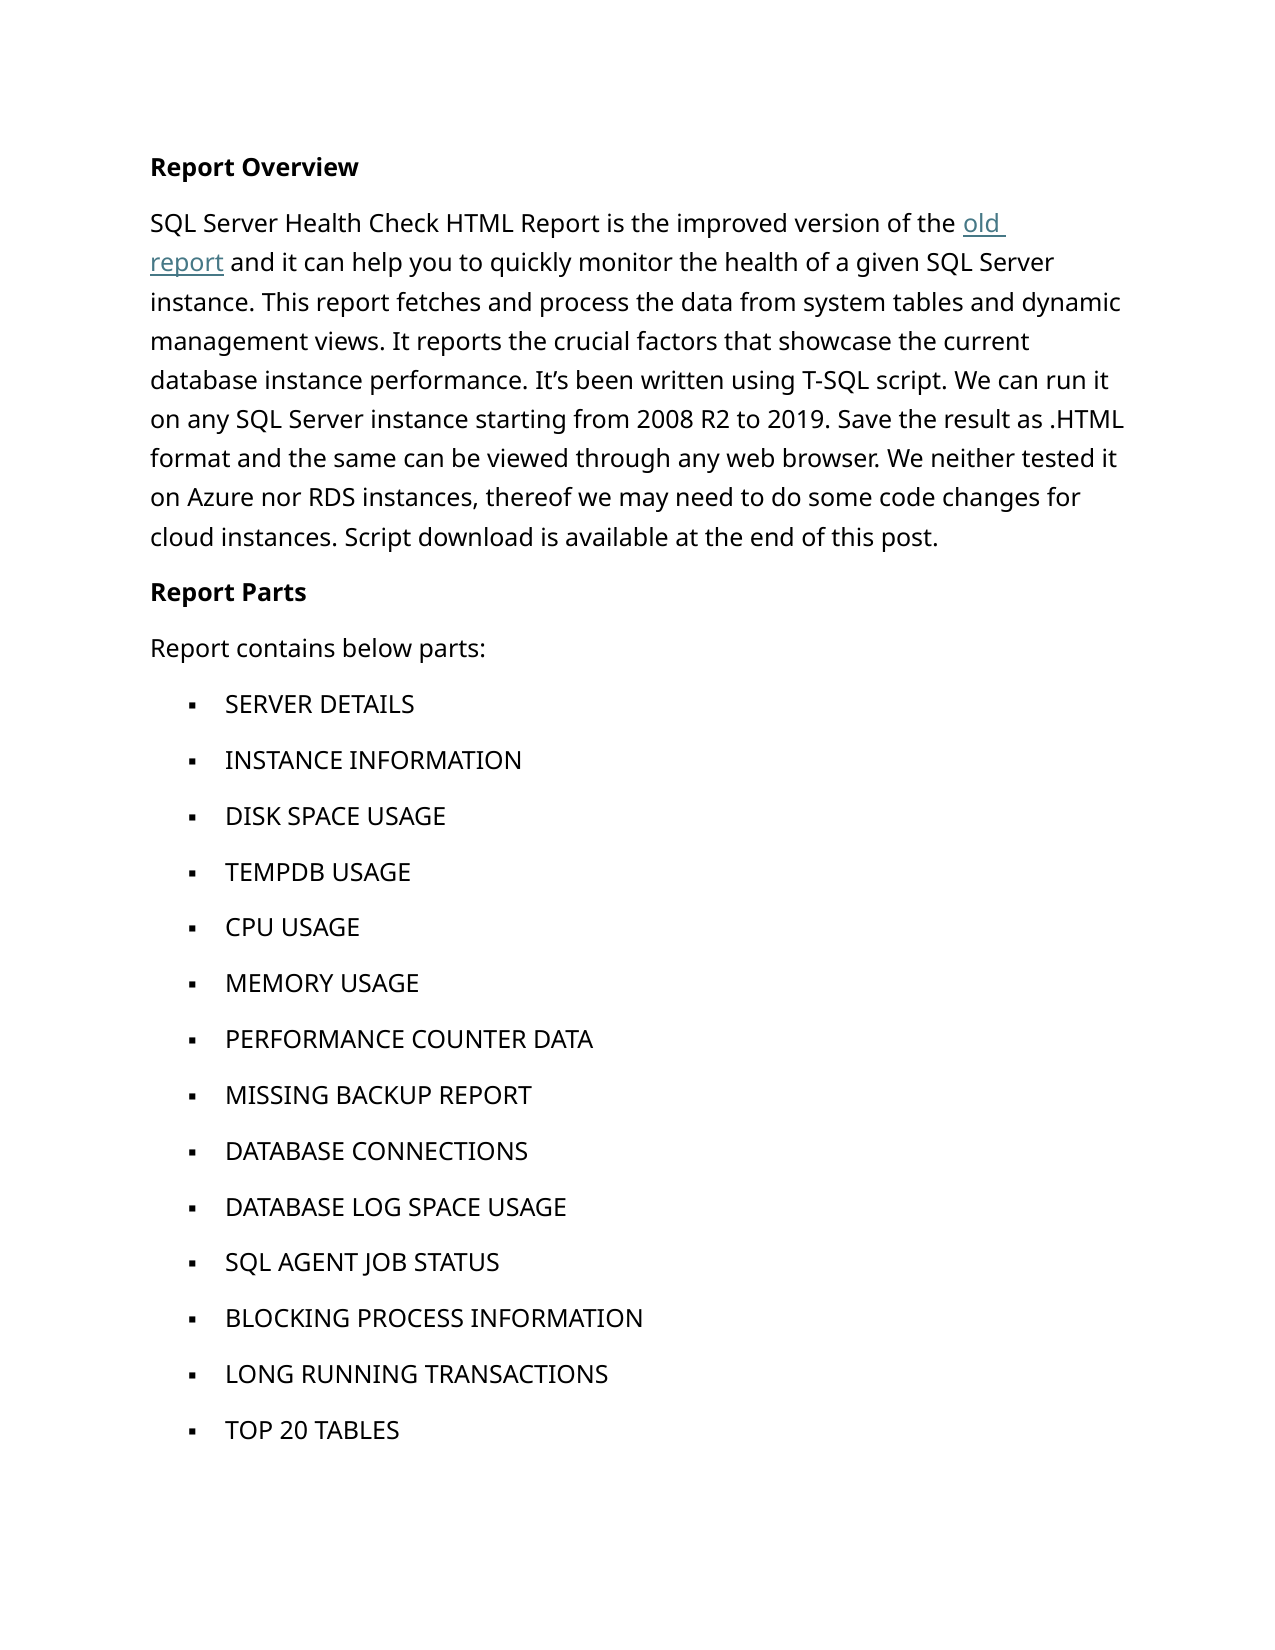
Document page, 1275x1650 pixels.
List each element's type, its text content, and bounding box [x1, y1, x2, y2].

list MEMORY USAGE [187, 966, 1125, 1000]
list LONG RUNNING TRANSACTIONS [187, 1357, 1125, 1391]
list TOP 20 TABLES [187, 1412, 1125, 1447]
list INSTANCE INFORMATION [187, 742, 1125, 777]
list SQL AGENT JOB STATUS [187, 1245, 1125, 1279]
list DATABASE LOG SPACE USAGE [187, 1189, 1125, 1223]
list DISK SPACE USAGE [187, 798, 1125, 832]
text Report contains below parts: [150, 631, 1125, 665]
list MISSING BACKUP REPORT [187, 1077, 1125, 1112]
list SERVER DETAILS [187, 687, 1125, 721]
list CPU USAGE [187, 910, 1125, 944]
text Report Overview [150, 150, 1125, 184]
list PERFORMANCE COUNTER DATA [187, 1022, 1125, 1056]
list TEMPDB USAGE [187, 854, 1125, 888]
list BLOCKING PROCESS INFORMATION [187, 1301, 1125, 1335]
text SQL Server Health Check HTML Report is the improved version of the old report and it can help you to quickly monitor the health of a given SQL Server instance. This report fetches and process the data from system tables and dynamic management views. It reports the crucial factors that showcase the current database instance performance. It’s been written using T-SQL script. We can run it on any SQL Server instance starting from 2008 R2 to 2019. Save the result as .HTML format and the same can be viewed through any web browser. We neither tested it on Azure nor RDS instances, thereof we may need to do some code changes for cloud instances. Script download is available at the end of this post. [150, 206, 1125, 553]
text Report Parts [150, 575, 1125, 609]
list DATABASE CONNECTIONS [187, 1133, 1125, 1167]
